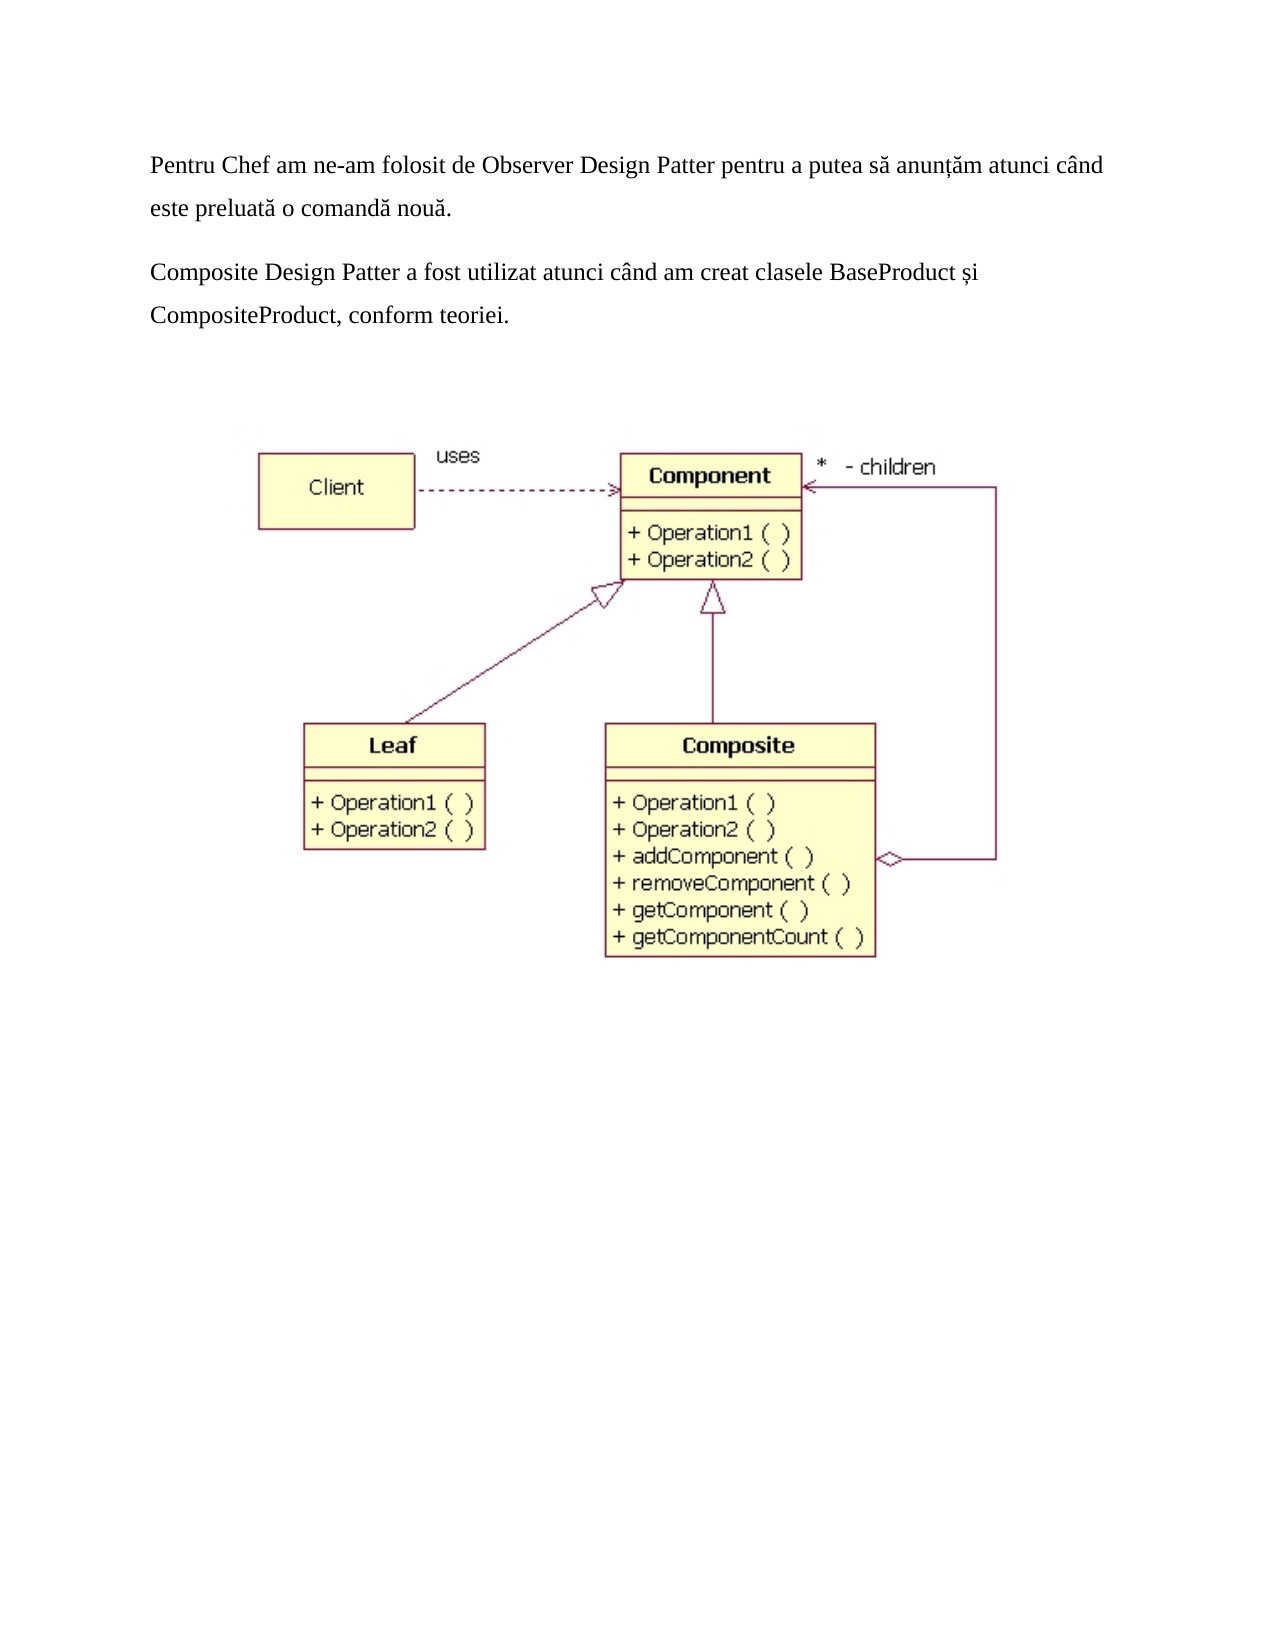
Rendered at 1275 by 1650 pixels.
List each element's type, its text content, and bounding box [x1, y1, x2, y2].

picture [235, 428, 1039, 993]
text Pentru Chef am ne-am folosit de Observer Design Patter pentru a putea să anunțăm atunci când este preluată o comandă nouă. [150, 150, 1125, 222]
text Composite Design Patter a fost utilizat atunci când am creat clasele BaseProduct și CompositeProduct, conform teoriei. [150, 257, 1125, 329]
